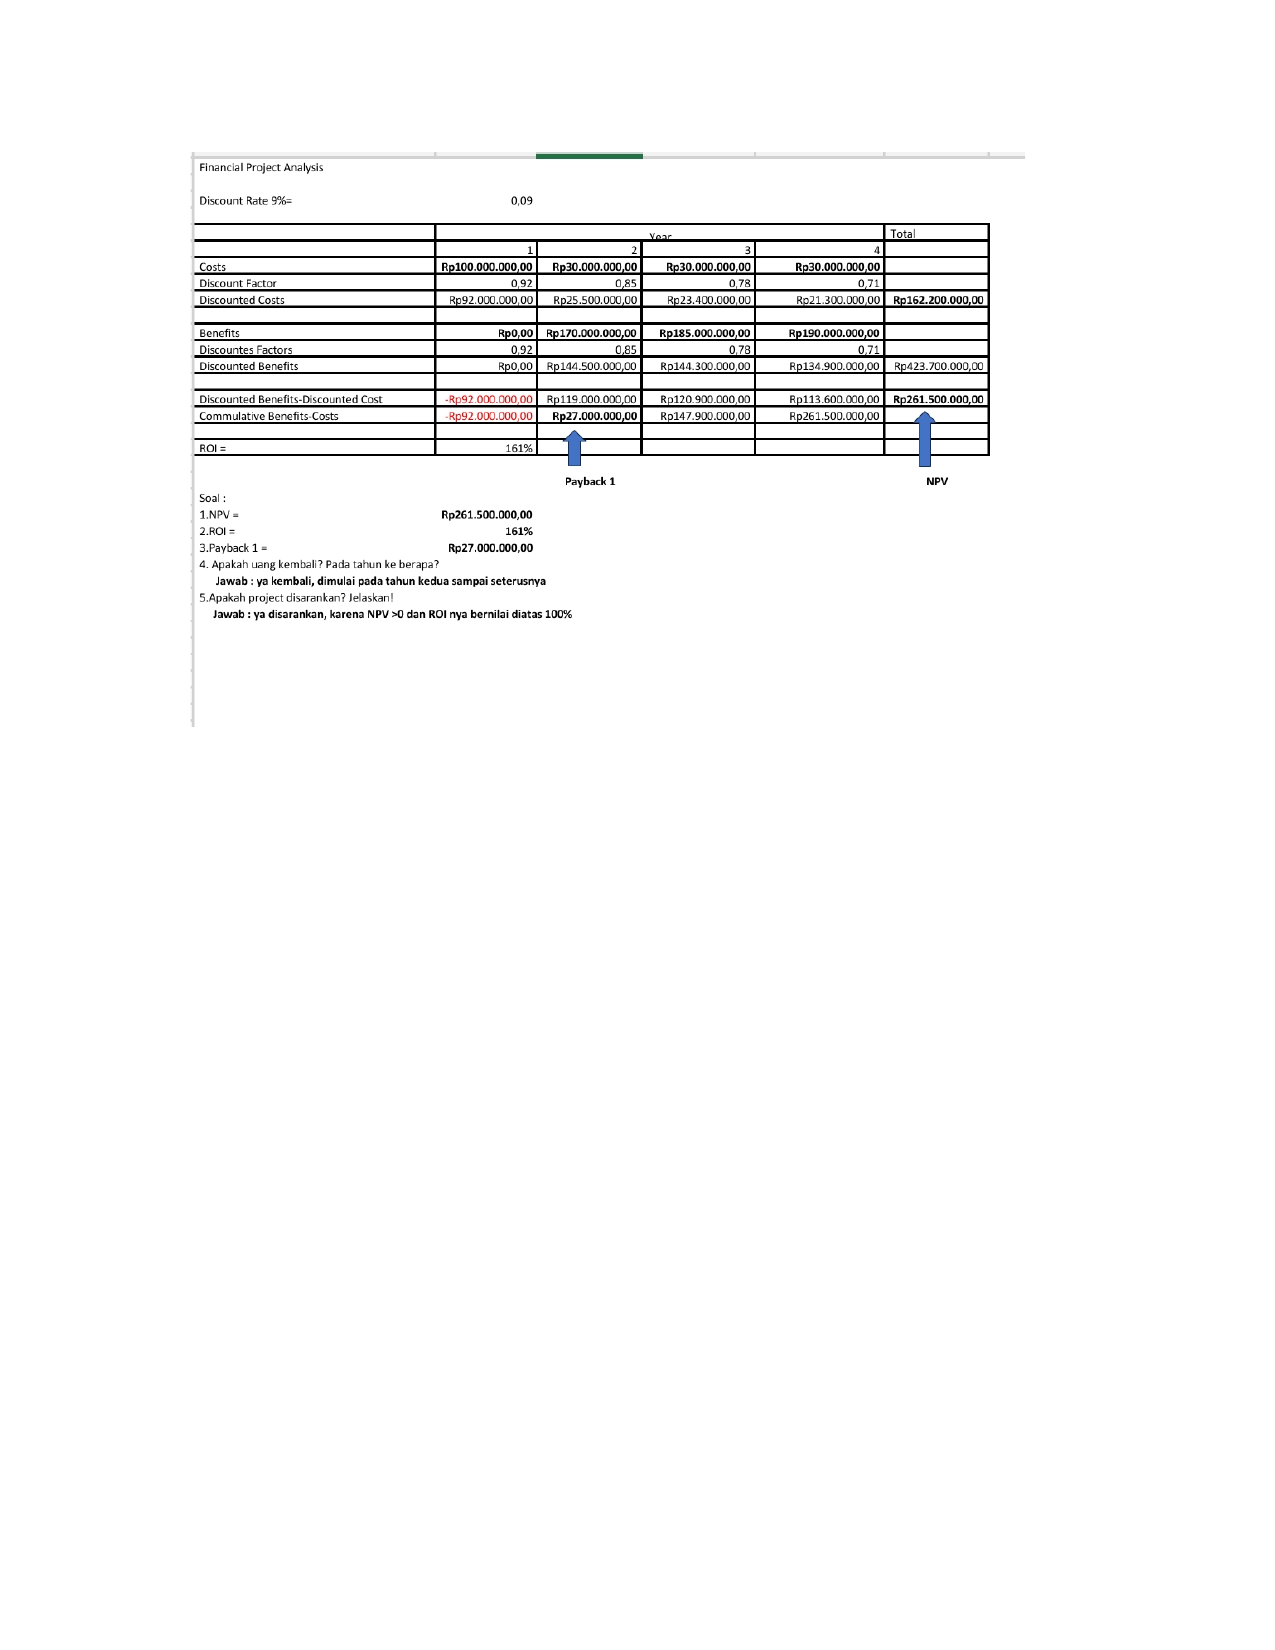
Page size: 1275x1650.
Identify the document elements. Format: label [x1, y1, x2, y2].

picture [190, 152, 1025, 727]
